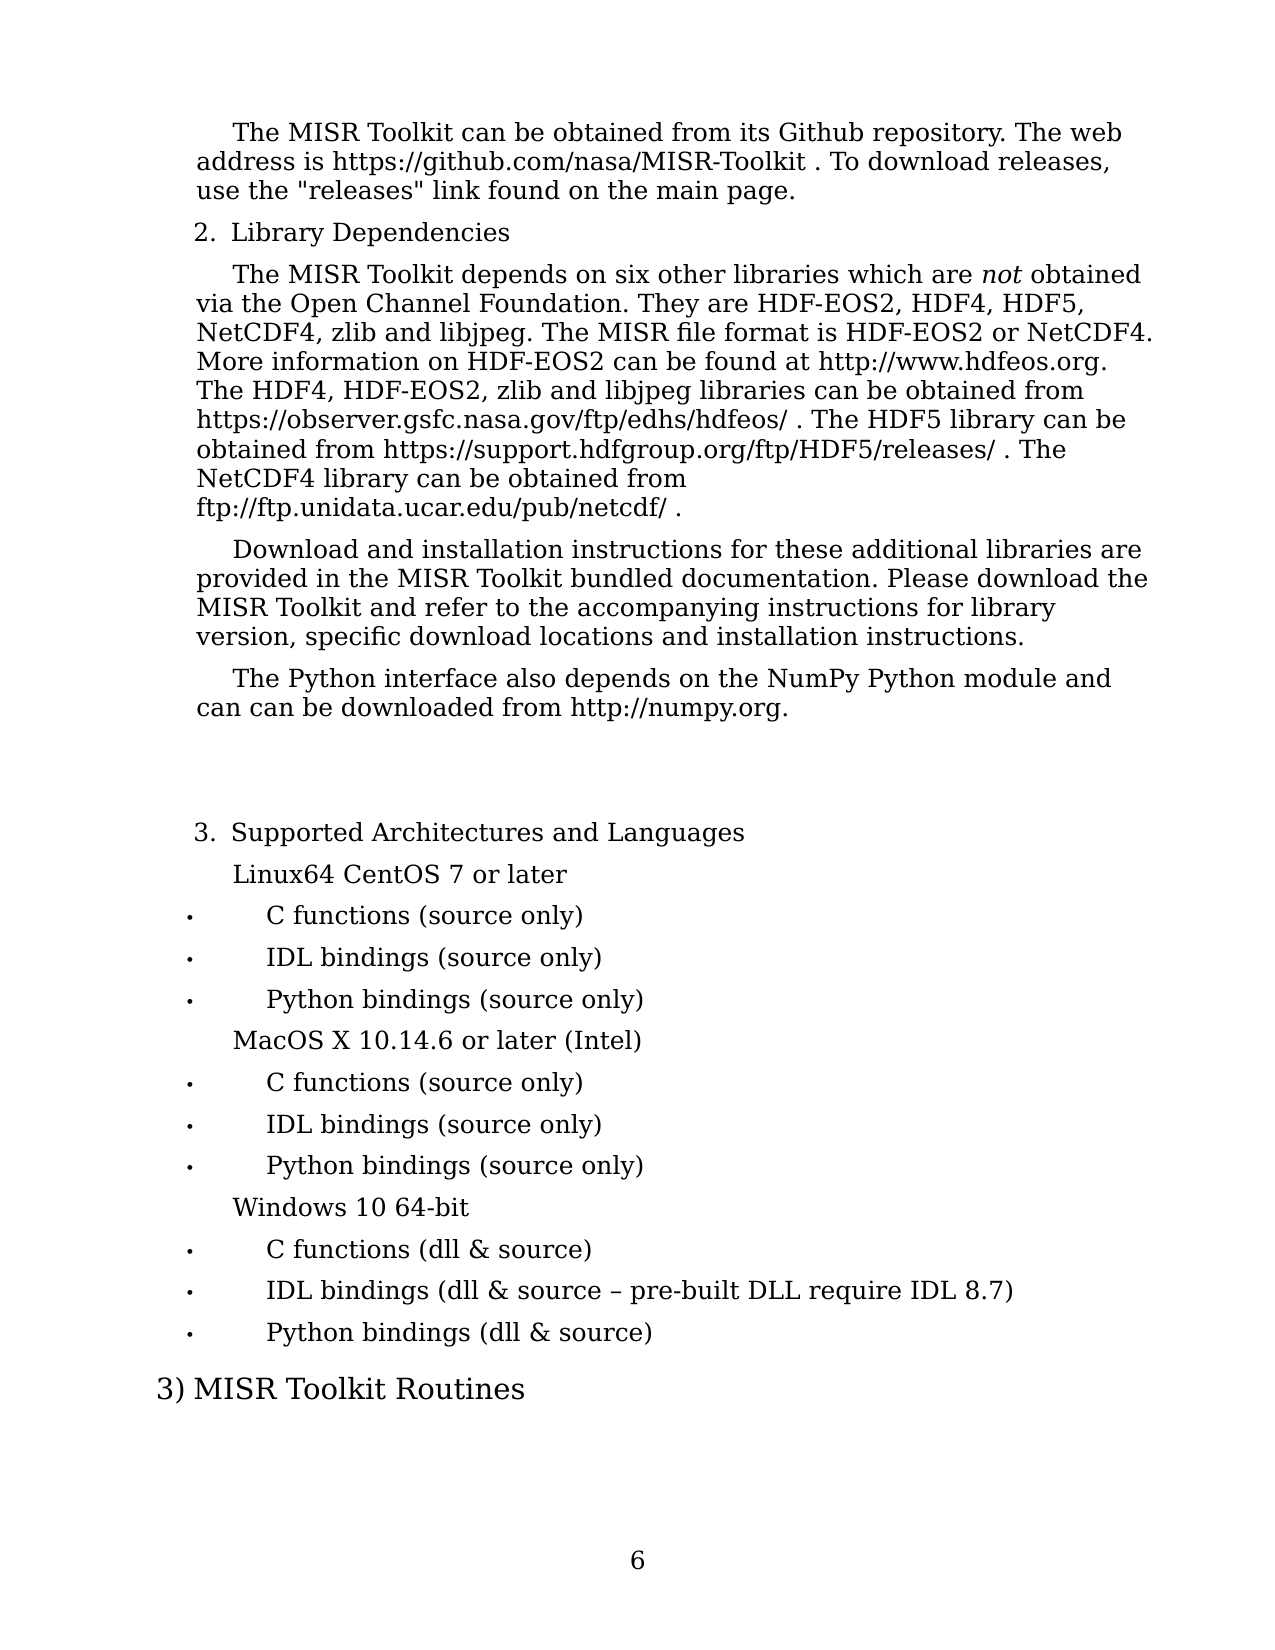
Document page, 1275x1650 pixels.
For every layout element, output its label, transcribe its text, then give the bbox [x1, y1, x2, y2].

text The MISR Toolkit can be obtained from its Github repository. The web address is https://github.com/nasa/MISR-Toolkit . To download releases, use the "releases" link found on the main page. [196, 118, 1157, 206]
list C functions (dll & source) [148, 1235, 1157, 1264]
list Python bindings (source only) [148, 985, 1157, 1014]
list Supported Architectures and Languages [193, 818, 1157, 847]
subtitle MISR Toolkit Routines [156, 1372, 1157, 1406]
text MacOS X 10.14.6 or later (Intel) [193, 1026, 1157, 1056]
list Library Dependencies [193, 218, 1157, 247]
text Download and installation instructions for these additional libraries are provided in the MISR Toolkit bundled documentation. Please download the MISR Toolkit and refer to the accompanying instructions for library version, specific download locations and installation instructions. [196, 535, 1157, 651]
text The Python interface also depends on the NumPy Python module and can can be downloaded from http://numpy.org. [196, 664, 1157, 722]
list IDL bindings (dll & source – pre-built DLL require IDL 8.7) [148, 1276, 1157, 1306]
list C functions (source only) [148, 1068, 1157, 1097]
list Python bindings (source only) [148, 1151, 1157, 1181]
text The MISR Toolkit depends on six other libraries which are not obtained via the Open Channel Foundation. They are HDF-EOS2, HDF4, HDF5, NetCDF4, zlib and libjpeg. The MISR file format is HDF-EOS2 or NetCDF4. More information on HDF-EOS2 can be found at http://www.hdfeos.org. The HDF4, HDF-EOS2, zlib and libjpeg libraries can be obtained from https://observer.gsfc.nasa.gov/ftp/edhs/hdfeos/ . The HDF5 library can be obtained from https://support.hdfgroup.org/ftp/HDF5/releases/ . The NetCDF4 library can be obtained from ftp://ftp.unidata.ucar.edu/pub/netcdf/ . [196, 260, 1157, 522]
list IDL bindings (source only) [148, 943, 1157, 972]
text Linux64 CentOS 7 or later [193, 860, 1157, 889]
list Python bindings (dll & source) [148, 1318, 1157, 1347]
list C functions (source only) [148, 901, 1157, 931]
text Windows 10 64-bit [193, 1193, 1157, 1222]
list IDL bindings (source only) [148, 1110, 1157, 1139]
